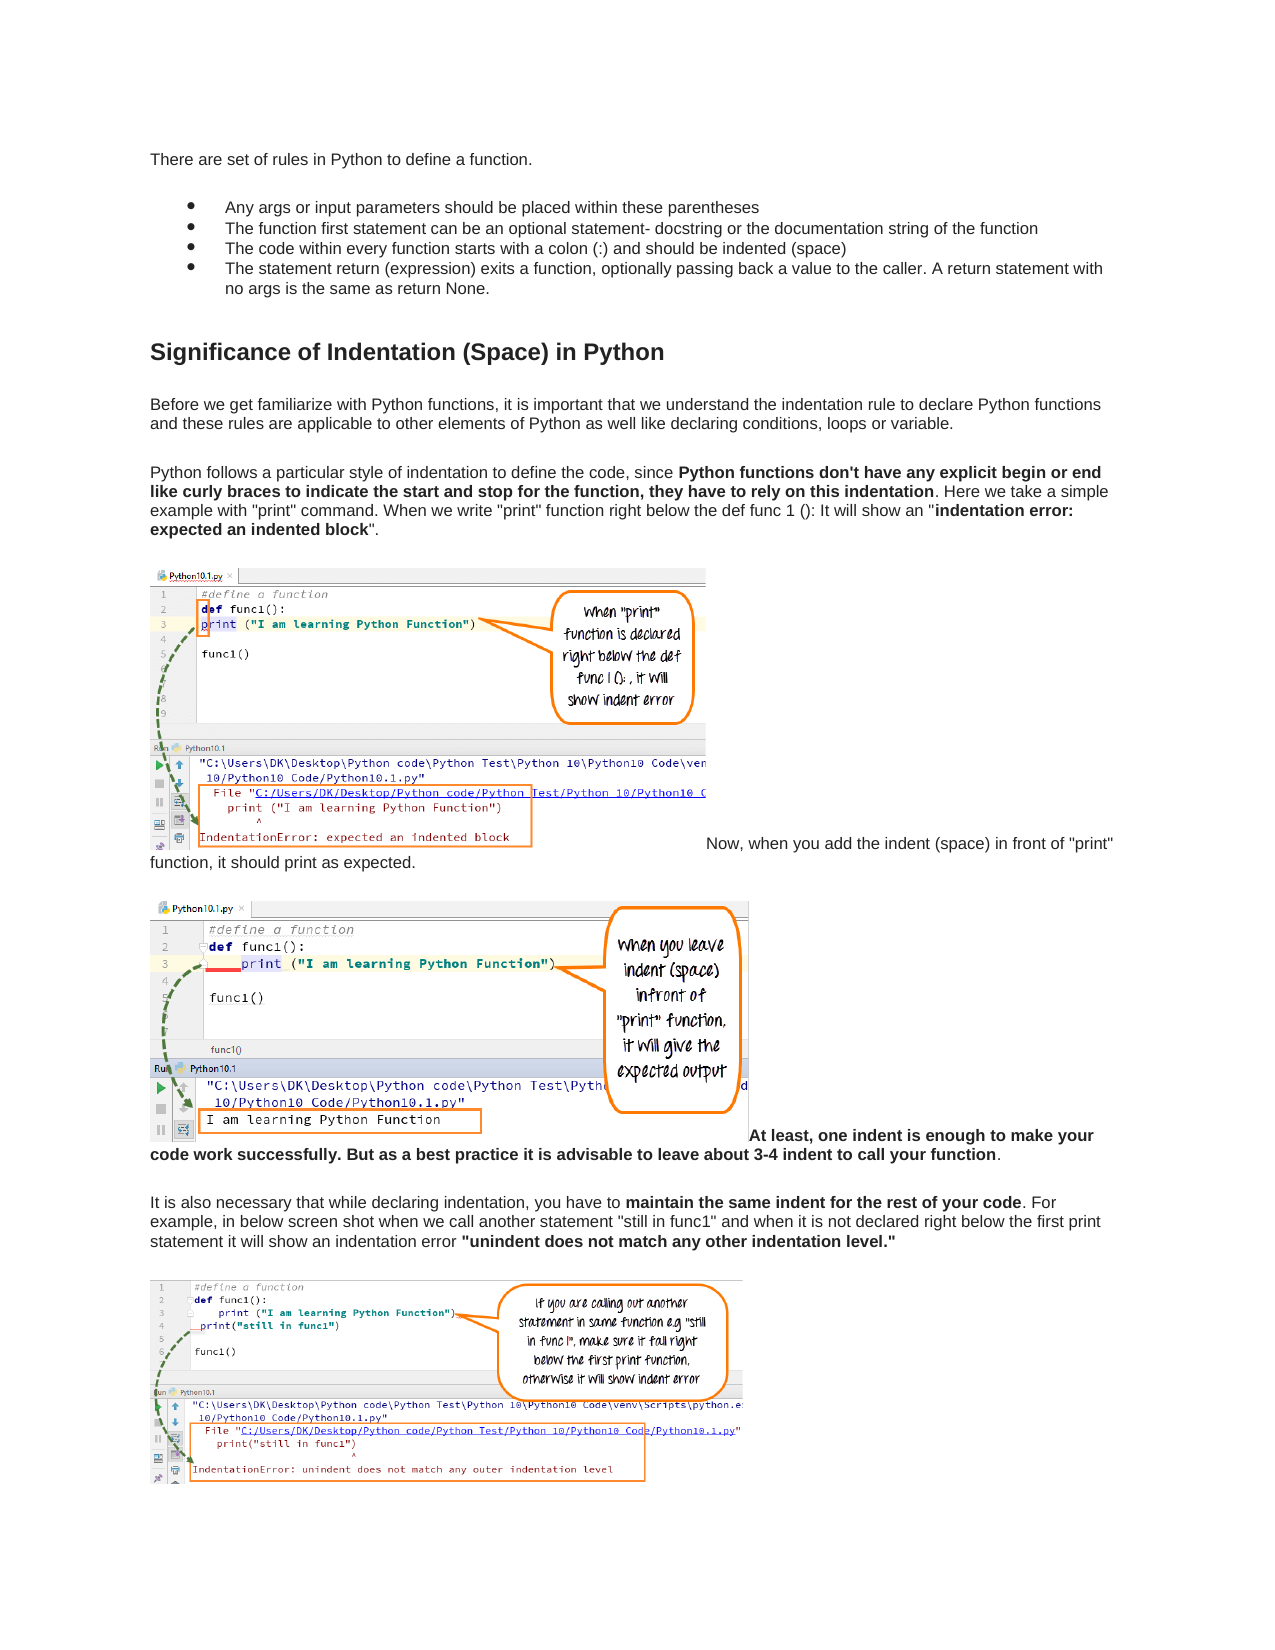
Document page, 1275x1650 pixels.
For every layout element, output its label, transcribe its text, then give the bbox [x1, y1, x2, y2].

picture [150, 901, 749, 1142]
picture [150, 1279, 743, 1484]
list The function first statement can be an optional statement- docstring or the documentation string of the function [187, 218, 1125, 238]
text There are set of rules in Python to define a function. [150, 150, 1125, 169]
list The statement return (expression) exits a function, optionally passing back a value to the caller. A return statement with no args is the same as return None. [187, 259, 1125, 298]
list Any args or input parameters should be placed within these parentheses [187, 198, 1125, 218]
picture [150, 568, 706, 850]
text Python follows a particular style of indentation to define the code, since Python functions don't have any explicit begin or end like curly braces to indicate the start and stop for the function, they have to rely on this indentation. Here we take a simple example with "print" command. When we write "print" function right below the def func 1 (): It will show an "indentation error: expected an indented block". [150, 462, 1125, 539]
subtitle Significance of Indentation (Space) in Python [150, 327, 1125, 366]
list The code within every function starts with a colon (:) and should be indented (space) [187, 238, 1125, 259]
text It is also necessary that while declaring indentation, you have to maintain the same indent for the rest of your code. For example, in below screen shot when we call another statement "still in func1" and when it is not declared right below the first print statement it will show an indentation error "unindent does not match any other indentation level." [150, 1193, 1125, 1251]
text Before we get familiarize with Python functions, it is important that we understand the indentation rule to declare Python functions and these rules are applicable to other elements of Python as well like declaring conditions, loops or variable. [150, 395, 1125, 433]
